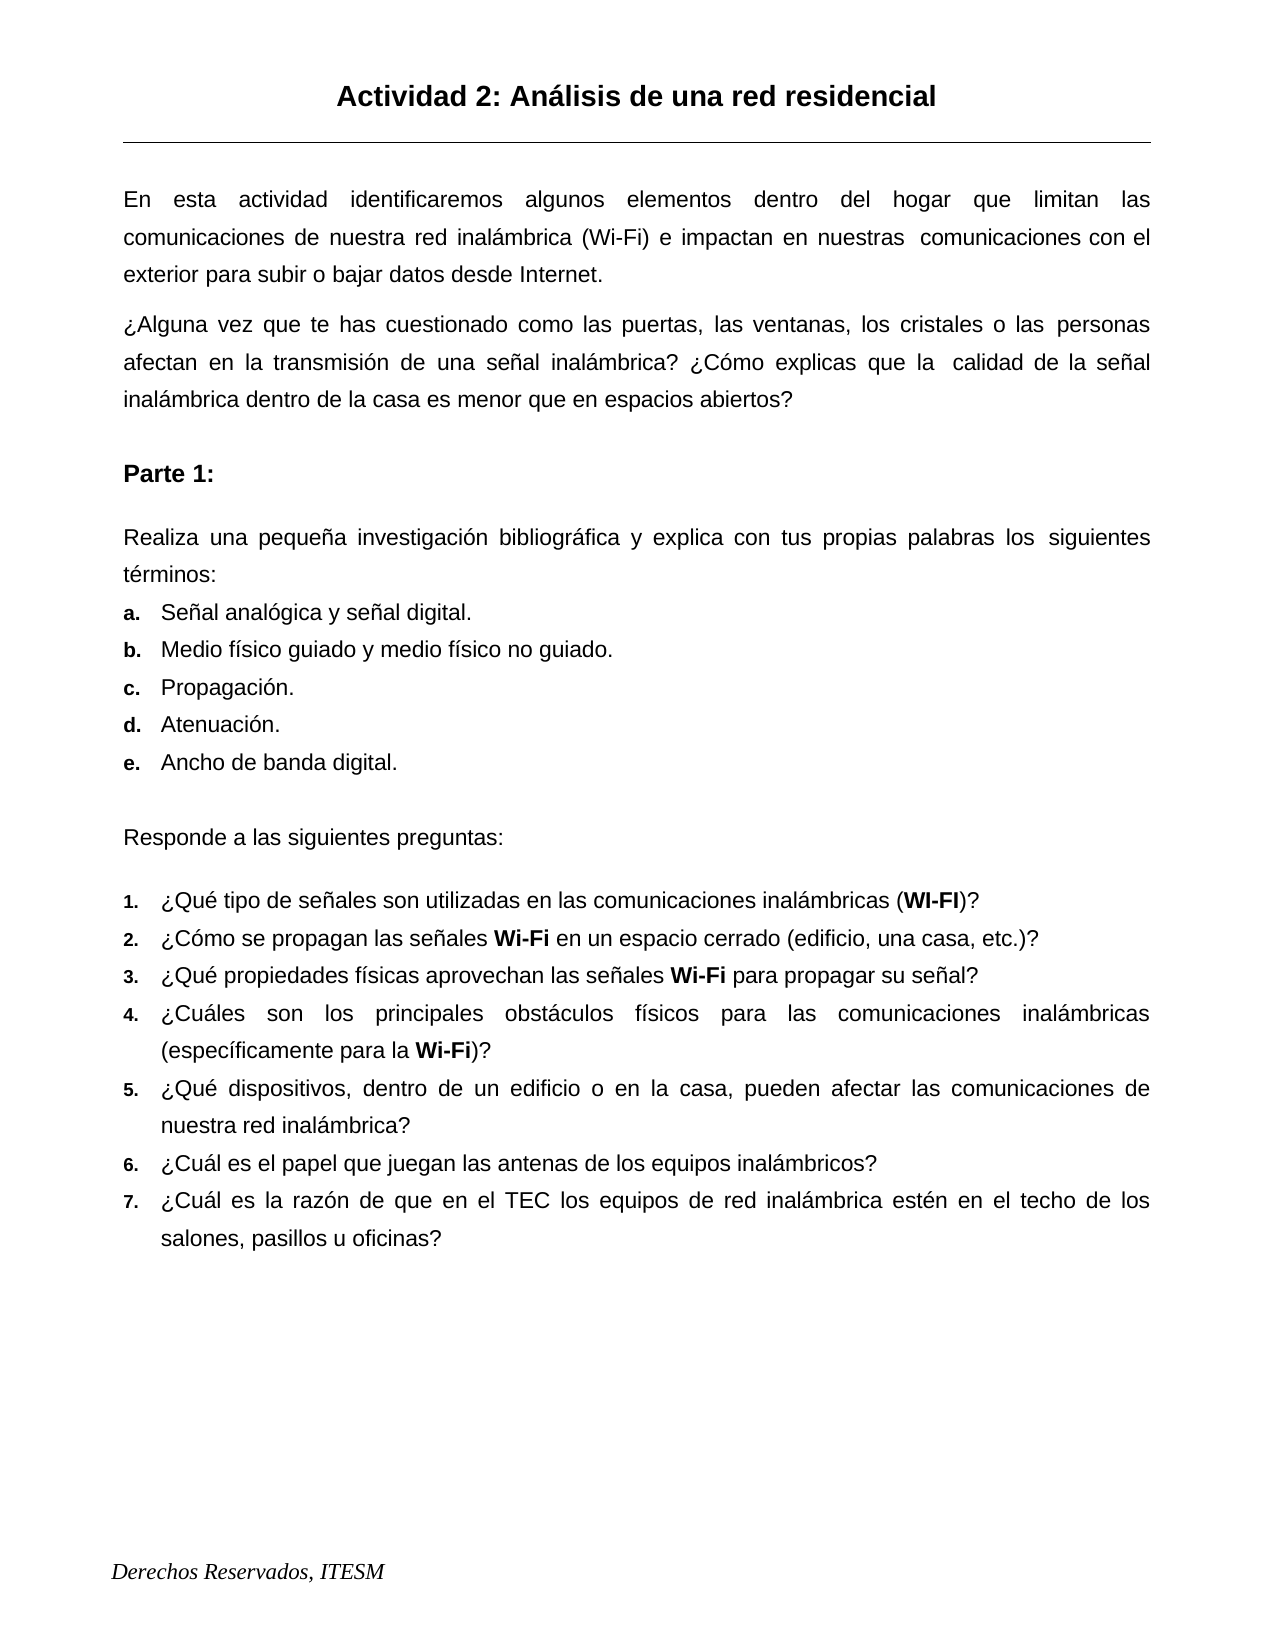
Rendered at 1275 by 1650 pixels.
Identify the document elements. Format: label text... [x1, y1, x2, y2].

subtitle Parte 1: [123, 452, 1162, 490]
list ¿Cómo se propagan las señales Wi-Fi en un espacio cerrado (edificio, una casa, etc.)? [123, 916, 1151, 954]
text Responde a las siguientes preguntas: [123, 815, 1162, 852]
list Medio físico guiado y medio físico no guiado. [123, 627, 1151, 665]
list ¿Cuál es la razón de que en el TEC los equipos de red inalámbrica estén en el techo de los salones, pasillos u oficinas? [123, 1179, 1151, 1254]
list Atenuación. [123, 702, 1151, 740]
list Señal analógica y señal digital. [123, 590, 1151, 627]
text Realiza una pequeña investigación bibliográfica y explica con tus propias palabras los siguientes términos: [123, 515, 1151, 590]
list ¿Qué propiedades físicas aprovechan las señales Wi-Fi para propagar su señal? [123, 954, 1151, 991]
list ¿Cuál es el papel que juegan las antenas de los equipos inalámbricos? [123, 1141, 1151, 1179]
text Actividad 2: Análisis de una red residencial [123, 79, 1151, 113]
list Propagación. [123, 665, 1151, 702]
list ¿Qué tipo de señales son utilizadas en las comunicaciones inalámbricas (WI-FI)? [123, 879, 1151, 916]
text En esta actividad identificaremos algunos elementos dentro del hogar que limitan las comunicaciones de nuestra red inalámbrica (Wi-Fi) e impactan en nuestras comunicaciones con el exterior para subir o bajar datos desde Internet. [123, 177, 1151, 290]
list ¿Qué dispositivos, dentro de un edificio o en la casa, pueden afectar las comunicaciones de nuestra red inalámbrica? [123, 1066, 1151, 1141]
text ¿Alguna vez que te has cuestionado como las puertas, las ventanas, los cristales o las personas afectan en la transmisión de una señal inalámbrica? ¿Cómo explicas que la calidad de la señal inalámbrica dentro de la casa es menor que en espacios abiertos? [123, 302, 1151, 415]
list Ancho de banda digital. [123, 740, 1151, 777]
list ¿Cuáles son los principales obstáculos físicos para las comunicaciones inalámbricas (específicamente para la Wi-Fi)? [123, 991, 1151, 1066]
